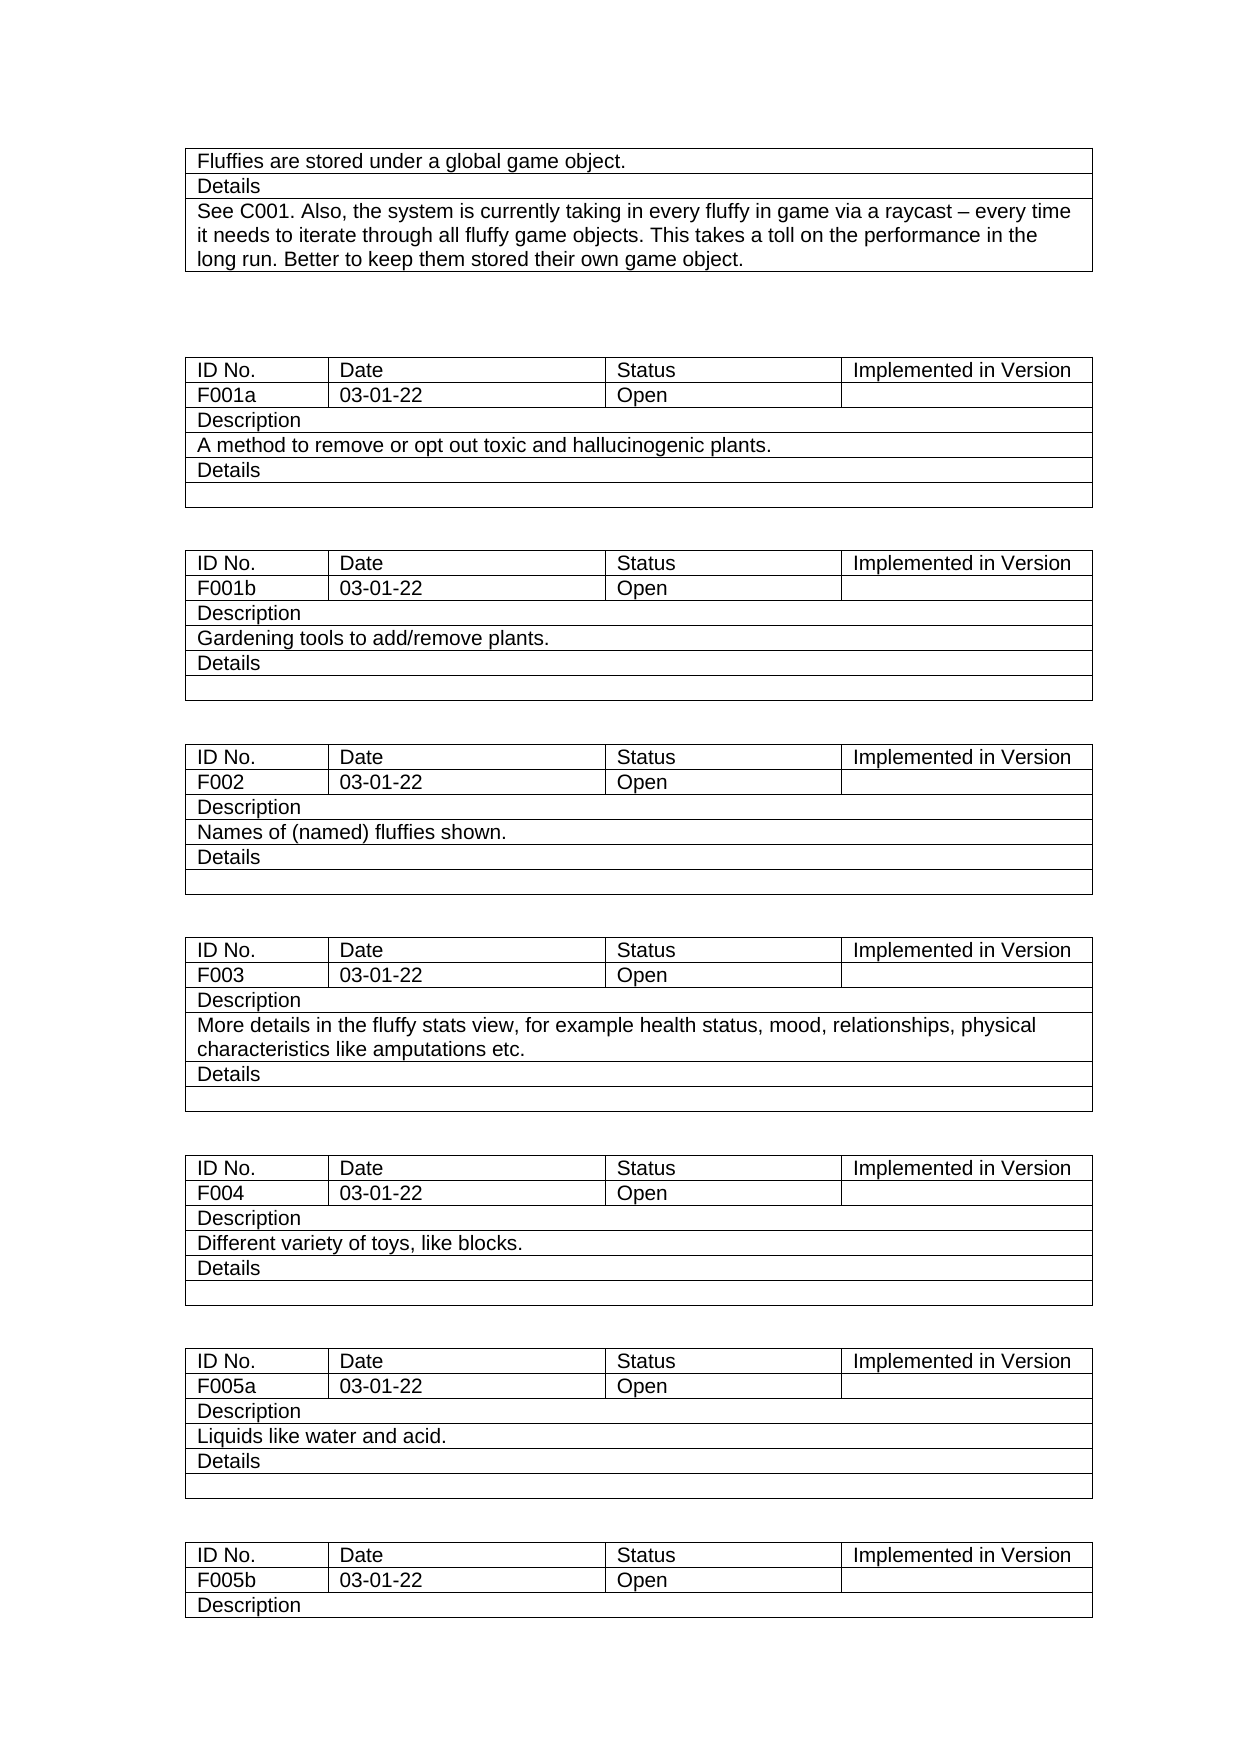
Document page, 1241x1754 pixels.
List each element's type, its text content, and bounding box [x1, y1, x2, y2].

table_header Implemented in Version [842, 1349, 1092, 1373]
table_header ID No. [186, 745, 328, 769]
table_header Status [606, 551, 841, 575]
table_header Status [606, 1349, 841, 1373]
table_cell 03-01-22 [329, 1374, 605, 1398]
table_cell [186, 1474, 1092, 1498]
table_cell Details [186, 1256, 1092, 1280]
table_cell See C001. Also, the system is currently taking in every fluffy in game via a raycast – every time it needs to iterate through all fluffy game objects. This takes a toll on the performance in the long run. Better to keep them stored their own game object. [186, 199, 1092, 271]
table_cell F001b [186, 576, 328, 600]
table_cell F001a [186, 383, 328, 407]
table_cell 03-01-22 [329, 1568, 605, 1592]
table_header ID No. [186, 1349, 328, 1373]
table_cell Details [186, 174, 1092, 198]
table_cell Fluffies are stored under a global game object. [186, 149, 1092, 173]
table_cell F003 [186, 963, 328, 987]
table_header Status [606, 745, 841, 769]
table_cell Details [186, 1449, 1092, 1473]
table_cell [842, 1374, 1092, 1398]
table_cell A method to remove or opt out toxic and hallucinogenic plants. [186, 433, 1092, 457]
table_cell Gardening tools to add/remove plants. [186, 626, 1092, 650]
table_header ID No. [186, 551, 328, 575]
table_cell Description [186, 1593, 1092, 1617]
table_header Date [329, 1349, 605, 1373]
table_cell Open [606, 770, 841, 794]
table_cell Description [186, 988, 1092, 1012]
table_header Status [606, 938, 841, 962]
table_cell Open [606, 1374, 841, 1398]
table_cell Open [606, 576, 841, 600]
table_cell Description [186, 1399, 1092, 1423]
table_header Date [329, 745, 605, 769]
table_cell More details in the fluffy stats view, for example health status, mood, relationships, physical characteristics like amputations etc. [186, 1013, 1092, 1061]
table_header Implemented in Version [842, 938, 1092, 962]
table_header Date [329, 551, 605, 575]
table_cell Open [606, 1181, 841, 1205]
table_header ID No. [186, 1156, 328, 1180]
table_cell Names of (named) fluffies shown. [186, 820, 1092, 844]
table_cell 03-01-22 [329, 963, 605, 987]
table_cell [186, 483, 1092, 507]
table_header ID No. [186, 938, 328, 962]
table_cell Details [186, 1062, 1092, 1086]
table_cell 03-01-22 [329, 1181, 605, 1205]
table_header Implemented in Version [842, 745, 1092, 769]
table_cell [842, 1181, 1092, 1205]
table_header Implemented in Version [842, 1543, 1092, 1567]
table_cell [842, 383, 1092, 407]
table_cell Open [606, 963, 841, 987]
table_cell 03-01-22 [329, 576, 605, 600]
table_cell [842, 963, 1092, 987]
table_header Implemented in Version [842, 1156, 1092, 1180]
table_cell Description [186, 795, 1092, 819]
table_cell [186, 676, 1092, 700]
table_cell Details [186, 845, 1092, 869]
table_header Date [329, 1543, 605, 1567]
table_cell Open [606, 383, 841, 407]
table_cell 03-01-22 [329, 383, 605, 407]
table_header Implemented in Version [842, 551, 1092, 575]
table_header Status [606, 358, 841, 382]
table_header ID No. [186, 358, 328, 382]
table_cell [186, 1281, 1092, 1305]
table_cell Details [186, 458, 1092, 482]
table_cell F002 [186, 770, 328, 794]
table_cell Description [186, 408, 1092, 432]
table_cell 03-01-22 [329, 770, 605, 794]
table_header Status [606, 1543, 841, 1567]
table_header Implemented in Version [842, 358, 1092, 382]
table_cell Open [606, 1568, 841, 1592]
table_cell [842, 1568, 1092, 1592]
table_cell Description [186, 601, 1092, 625]
table_cell [186, 1087, 1092, 1111]
table_cell Different variety of toys, like blocks. [186, 1231, 1092, 1255]
table_header Date [329, 358, 605, 382]
table_cell [186, 870, 1092, 894]
table_cell F005a [186, 1374, 328, 1398]
table_cell [842, 770, 1092, 794]
table_header Date [329, 938, 605, 962]
table_cell F004 [186, 1181, 328, 1205]
table_cell Details [186, 651, 1092, 675]
table_header Date [329, 1156, 605, 1180]
table_cell [842, 576, 1092, 600]
table_cell F005b [186, 1568, 328, 1592]
table_cell Description [186, 1206, 1092, 1230]
table_header Status [606, 1156, 841, 1180]
table_cell Liquids like water and acid. [186, 1424, 1092, 1448]
table_header ID No. [186, 1543, 328, 1567]
